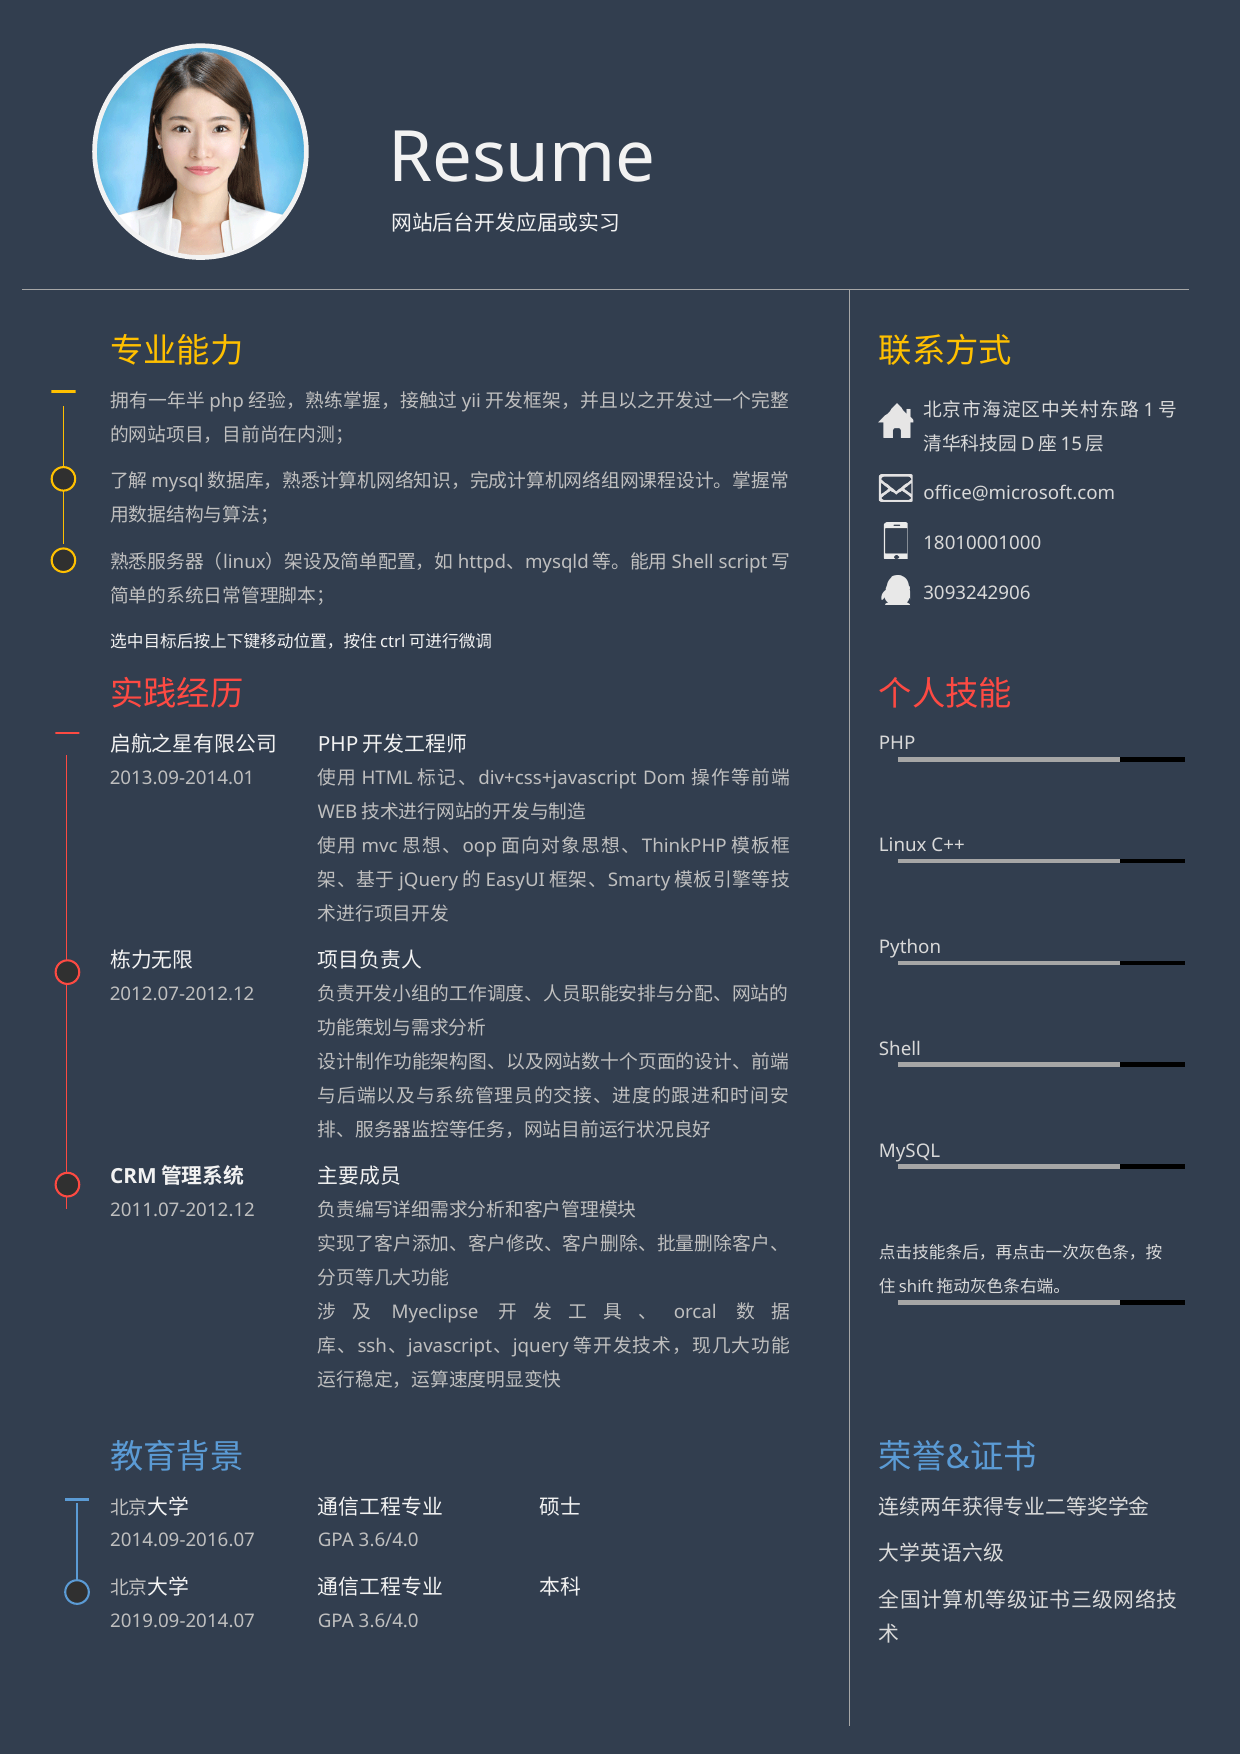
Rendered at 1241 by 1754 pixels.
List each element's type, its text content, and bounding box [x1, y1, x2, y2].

table_header [22, 28, 377, 289]
table_cell 专业能力 拥有一年半php经验，熟练掌握，接触过yii开发框架，并且以之开发过一个完整的网站项目，目前尚在内测； 了解mysql数据库，熟悉计算机网络知识，完成计算机网络组网课程设计。掌握常用数据结构与算法； 熟悉服务器（linux）架设及简单配置，如httpd、mysqld等。能用Shell script写简单的系统日常管理脚本； 选中目标后按上下键移动位置，按住ctrl可进行微调 [22, 290, 849, 657]
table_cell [850, 657, 1189, 1726]
table_header Resume 网站后台开发应届或实习 [377, 28, 1198, 289]
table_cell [22, 657, 849, 1726]
table_cell 联系方式 北京市海淀区中关村东路1号清华科技园D座15层 office@microsoft.com 18010001000 3093242906 [850, 290, 1189, 657]
picture [97, 49, 304, 255]
